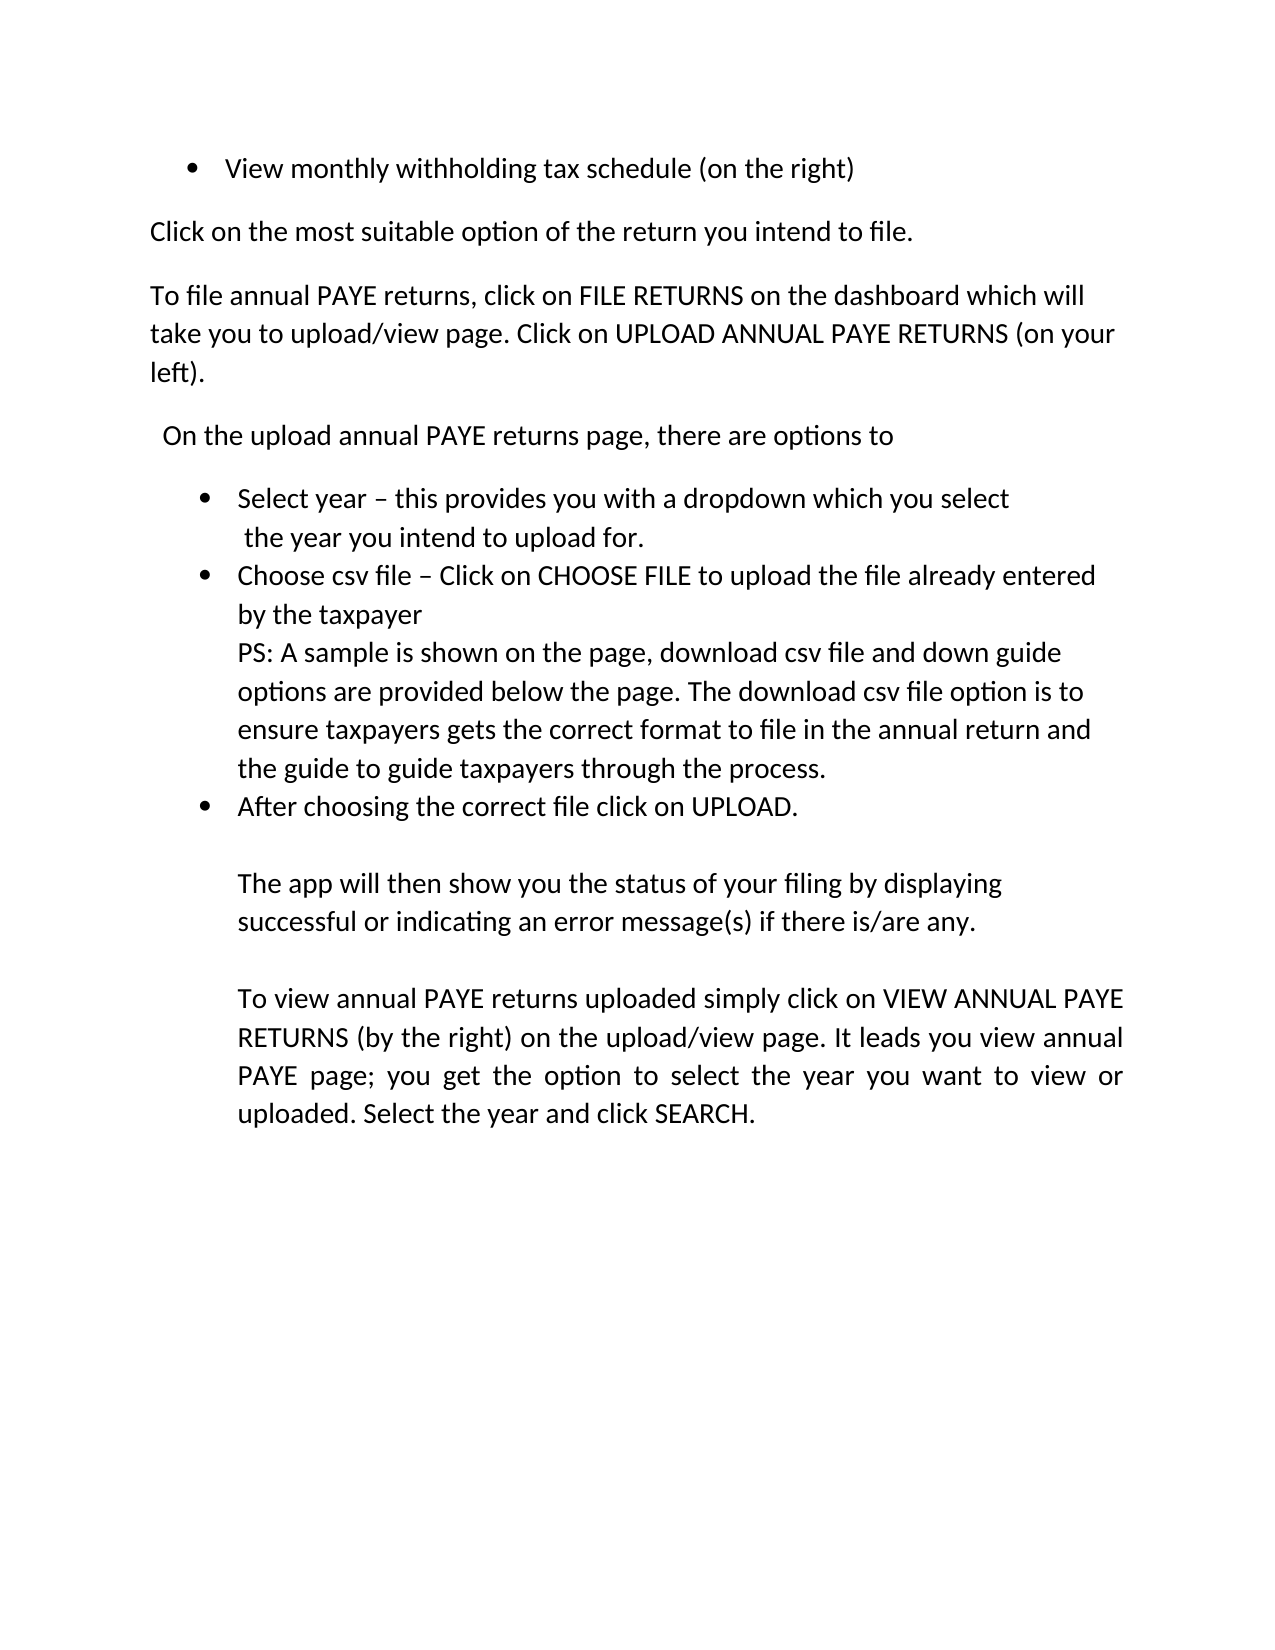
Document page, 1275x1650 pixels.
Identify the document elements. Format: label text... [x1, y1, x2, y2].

text To file annual PAYE returns, click on FILE RETURNS on the dashboard which will take you to upload/view page. Click on UPLOAD ANNUAL PAYE RETURNS (on your left). [150, 277, 1125, 389]
text On the upload annual PAYE returns page, there are options to [162, 417, 1125, 453]
list To view annual PAYE returns uploaded simply click on VIEW ANNUAL PAYE RETURNS (by the right) on the upload/view page. It leads you view annual PAYE page; you get the option to select the year you want to view or uploaded. Select the year and click SEARCH. [237, 980, 1125, 1131]
text Click on the most suitable option of the return you intend to file. [150, 213, 1125, 249]
list After choosing the correct file click on UPLOAD. [200, 788, 1125, 824]
list Select year – this provides you with a dropdown which you select [200, 481, 1125, 516]
list PS: A sample is shown on the page, download csv file and down guide options are provided below the page. The download csv file option is to ensure taxpayers gets the correct format to file in the annual return and the guide to guide taxpayers through the process. [237, 634, 1125, 785]
list The app will then show you the status of your filing by displaying successful or indicating an error message(s) if there is/are any. [237, 865, 1125, 939]
list View monthly withholding tax schedule (on the right) [187, 150, 1125, 186]
list Choose csv file – Click on CHOOSE FILE to upload the file already entered by the taxpayer [200, 557, 1125, 632]
list the year you intend to upload for. [237, 519, 1125, 555]
